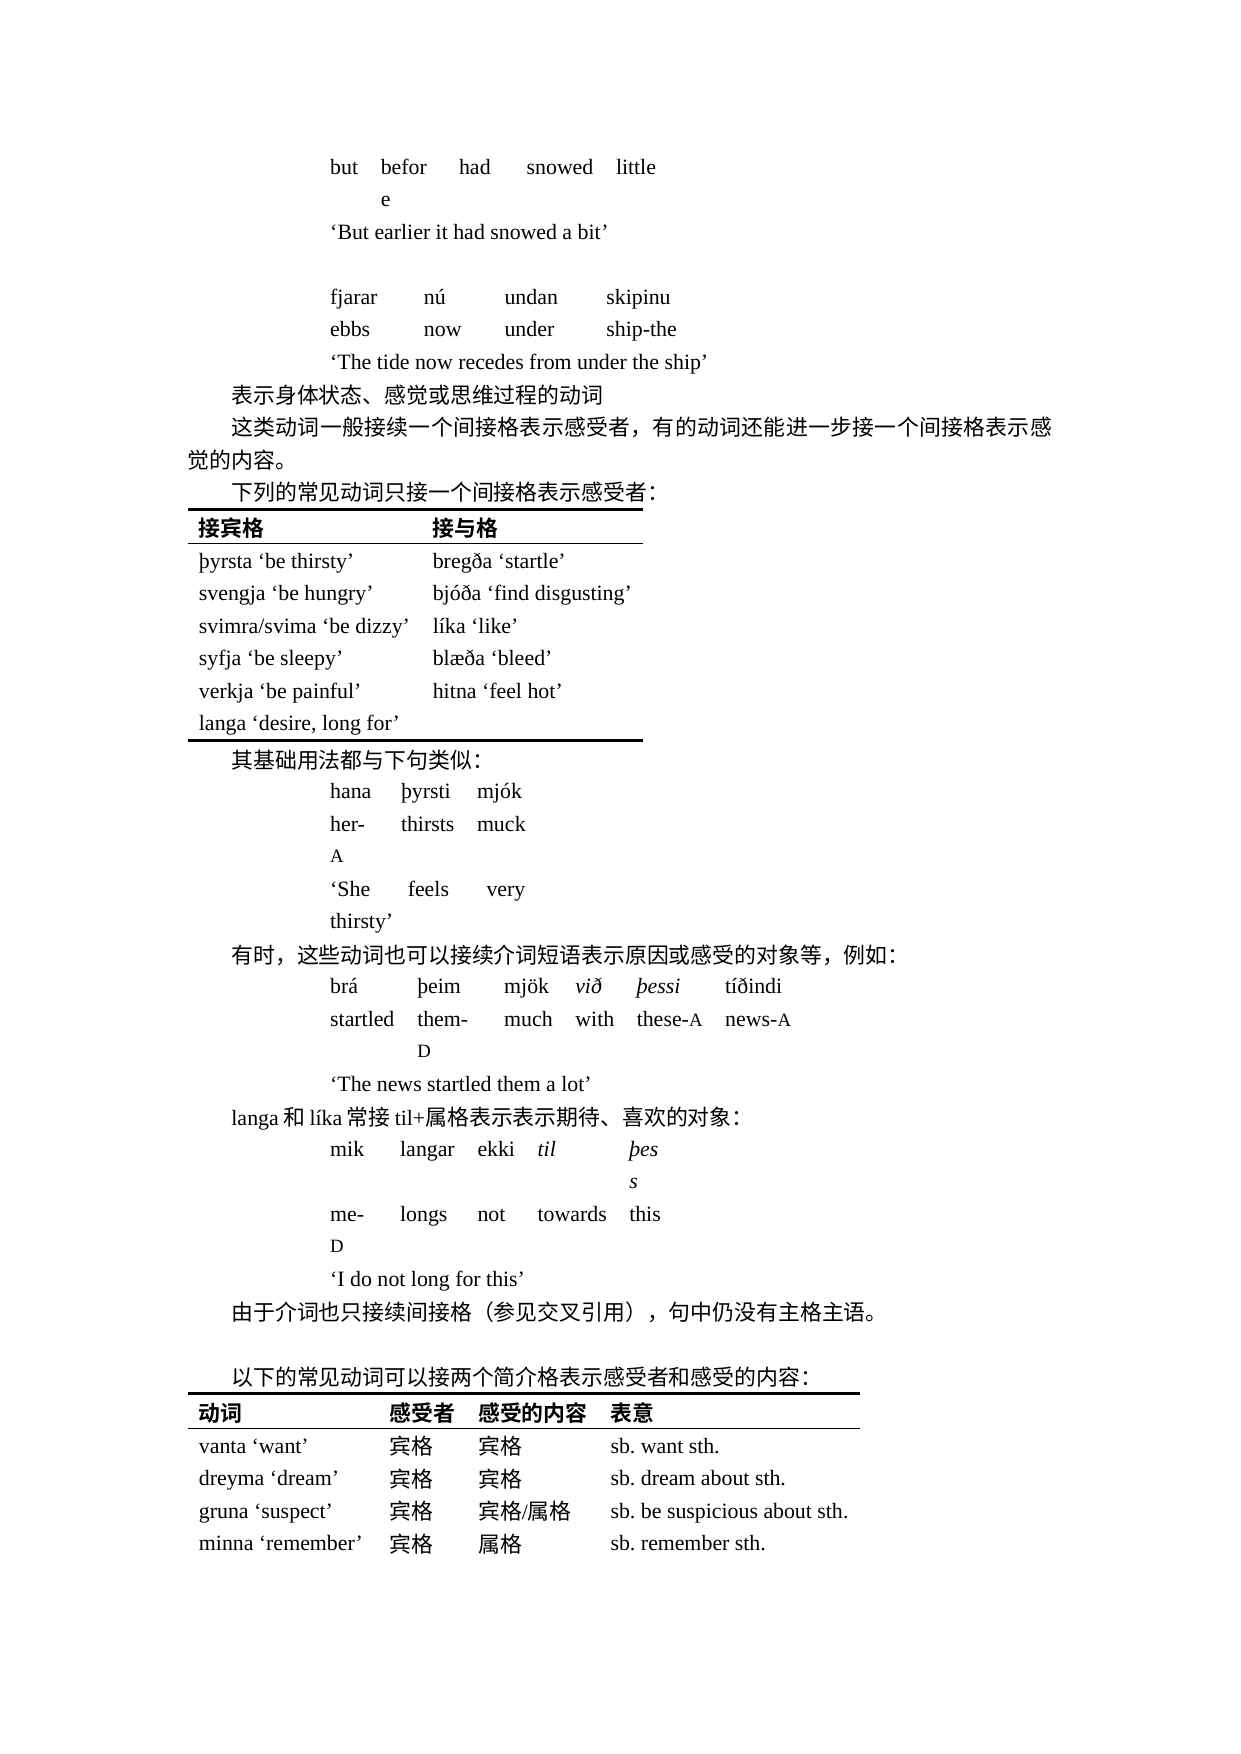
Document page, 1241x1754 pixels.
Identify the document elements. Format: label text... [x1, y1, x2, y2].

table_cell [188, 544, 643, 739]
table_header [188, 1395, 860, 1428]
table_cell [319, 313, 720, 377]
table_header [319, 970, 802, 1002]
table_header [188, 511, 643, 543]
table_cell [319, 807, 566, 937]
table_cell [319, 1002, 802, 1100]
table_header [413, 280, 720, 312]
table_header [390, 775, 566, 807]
text langa和líka常接til+属格表示表示期待、喜欢的对象： [187, 1100, 1053, 1132]
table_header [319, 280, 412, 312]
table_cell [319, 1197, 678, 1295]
text 由于介词也只接续间接格（参见交叉引用），句中仍没有主格主语。 [187, 1295, 1053, 1327]
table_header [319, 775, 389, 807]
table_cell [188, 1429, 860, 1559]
text 其基础用法都与下句类似： [187, 742, 1053, 775]
text 有时，这些动词也可以接续介词短语表示原因或感受的对象等，例如： [187, 937, 1053, 970]
text 下列的常见动词只接一个间接格表示感受者： [187, 475, 1053, 507]
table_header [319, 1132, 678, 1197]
text 以下的常见动词可以接两个简介格表示感受者和感受的内容： [187, 1360, 1053, 1392]
text 这类动词一般接续一个间接格表示感受者，有的动词还能进一步接一个间接格表示感觉的内容。 [187, 410, 1053, 475]
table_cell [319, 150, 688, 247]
text 表示身体状态、感觉或思维过程的动词 [187, 377, 1053, 410]
